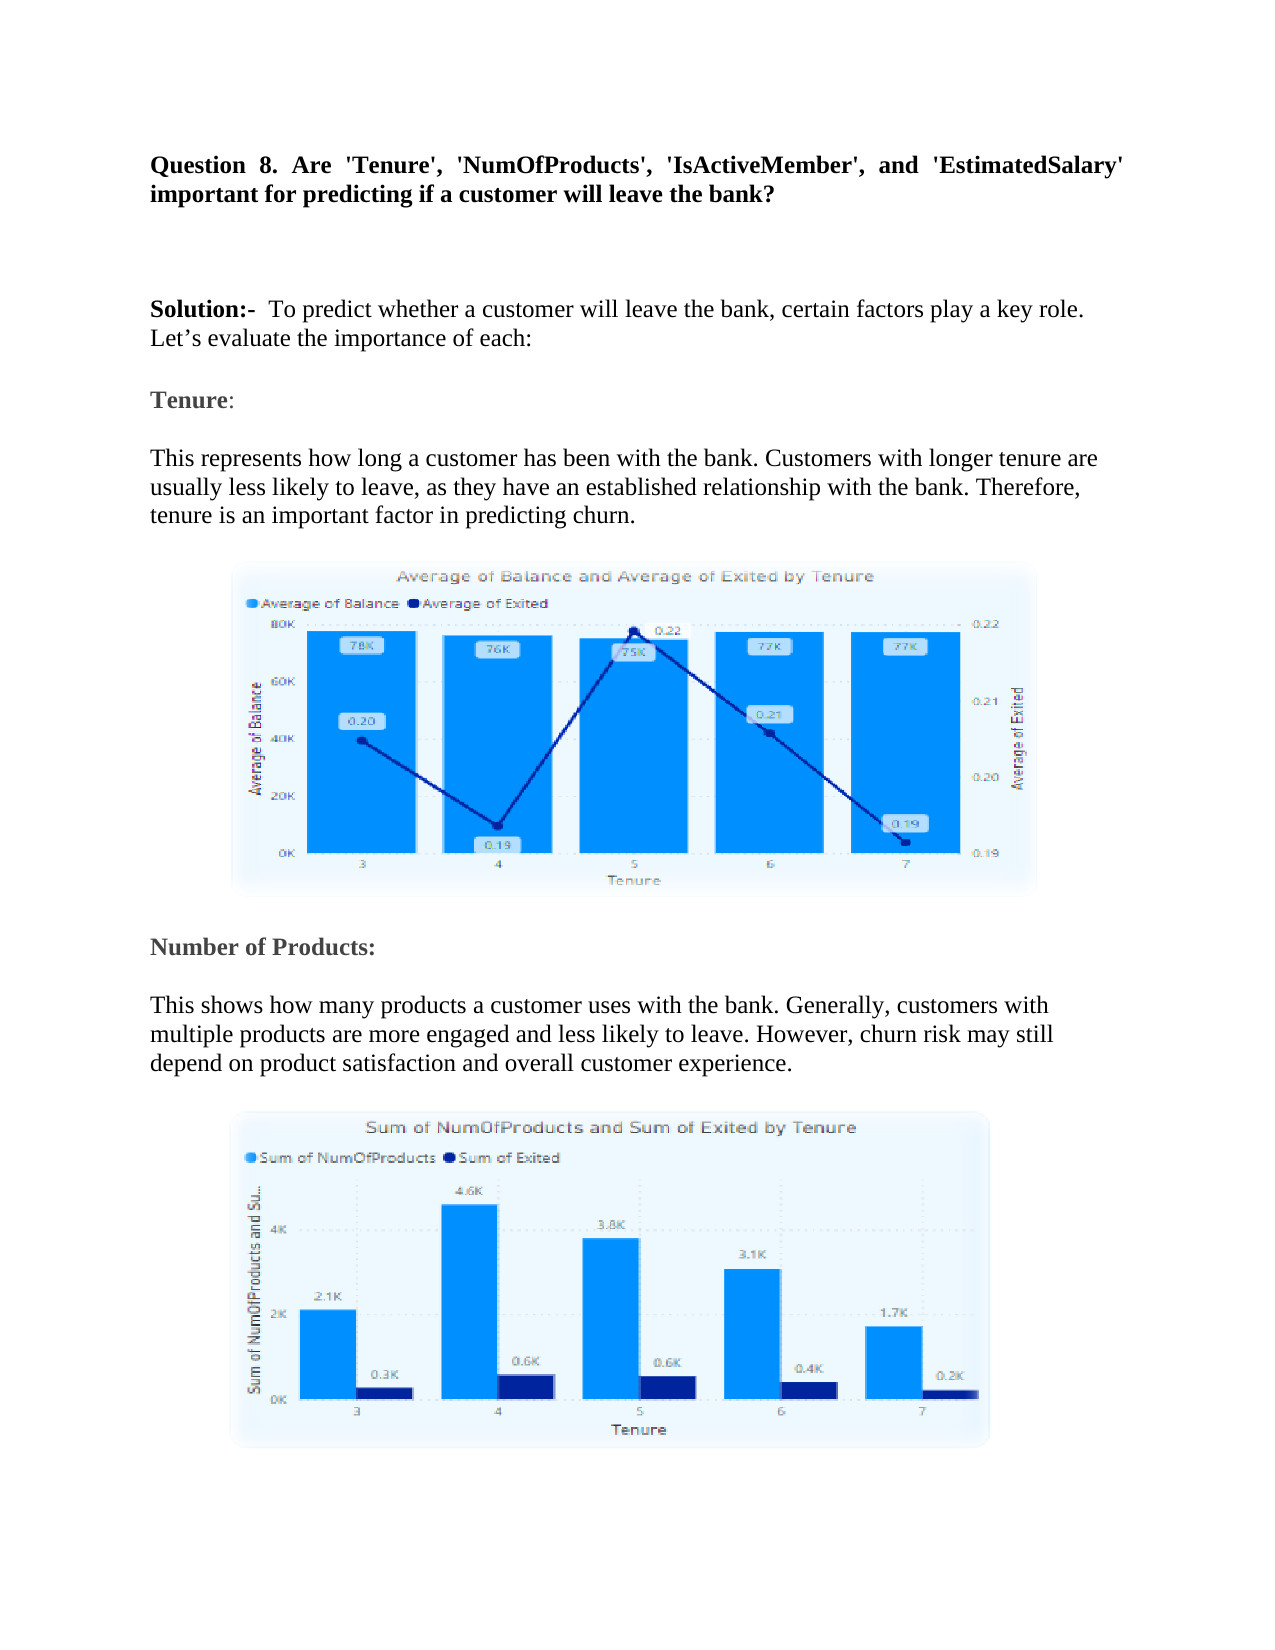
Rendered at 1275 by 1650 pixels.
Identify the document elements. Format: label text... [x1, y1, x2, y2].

picture [254, 587, 1014, 871]
text Question 8. Are 'Tenure', 'NumOfProducts', 'IsActiveMember', and 'EstimatedSalary' important for predicting if a customer will leave the bank? [150, 150, 1125, 207]
text This shows how many products a customer uses with the bank. Generally, customers with multiple products are more engaged and less likely to leave. However, churn risk may still depend on product satisfaction and overall customer experience. [150, 990, 1125, 1077]
subtitle Tenure: [150, 385, 1125, 414]
text Solution:- To predict whether a customer will leave the bank, certain factors play a key role. Let’s evaluate the importance of each: [150, 294, 1125, 352]
text This represents how long a customer has been with the bank. Customers with longer tenure are usually less likely to leave, as they have an established relationship with the bank. Therefore, tenure is an important factor in predicting churn. [150, 443, 1125, 529]
subtitle Number of Products: [150, 932, 1125, 961]
picture [254, 1134, 970, 1426]
